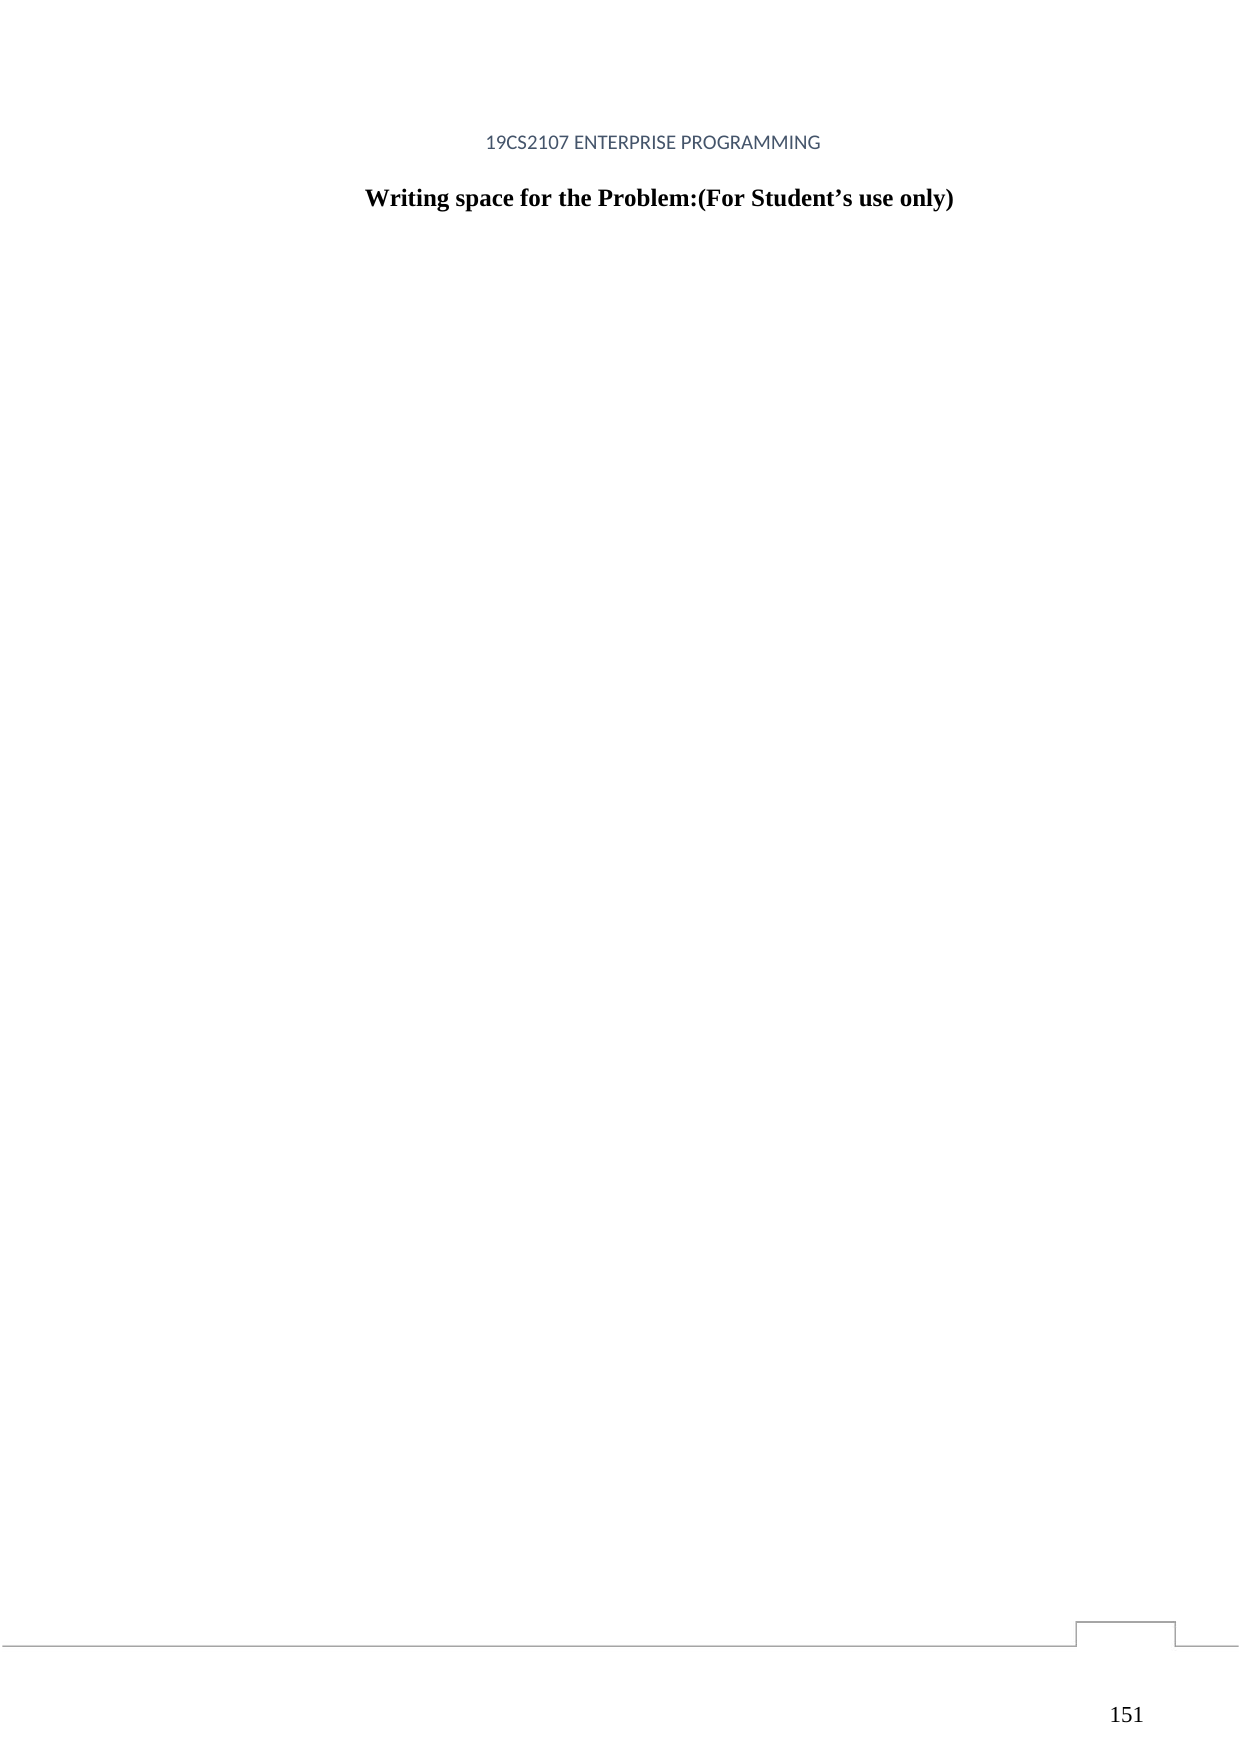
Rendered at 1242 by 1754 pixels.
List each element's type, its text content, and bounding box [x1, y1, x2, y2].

picture [2, 1621, 1239, 1653]
text 19CS2107 ENTERPRISE PROGRAMMING [150, 129, 1156, 155]
text Writing space for the Problem:(For Student’s use only) [364, 183, 1144, 212]
